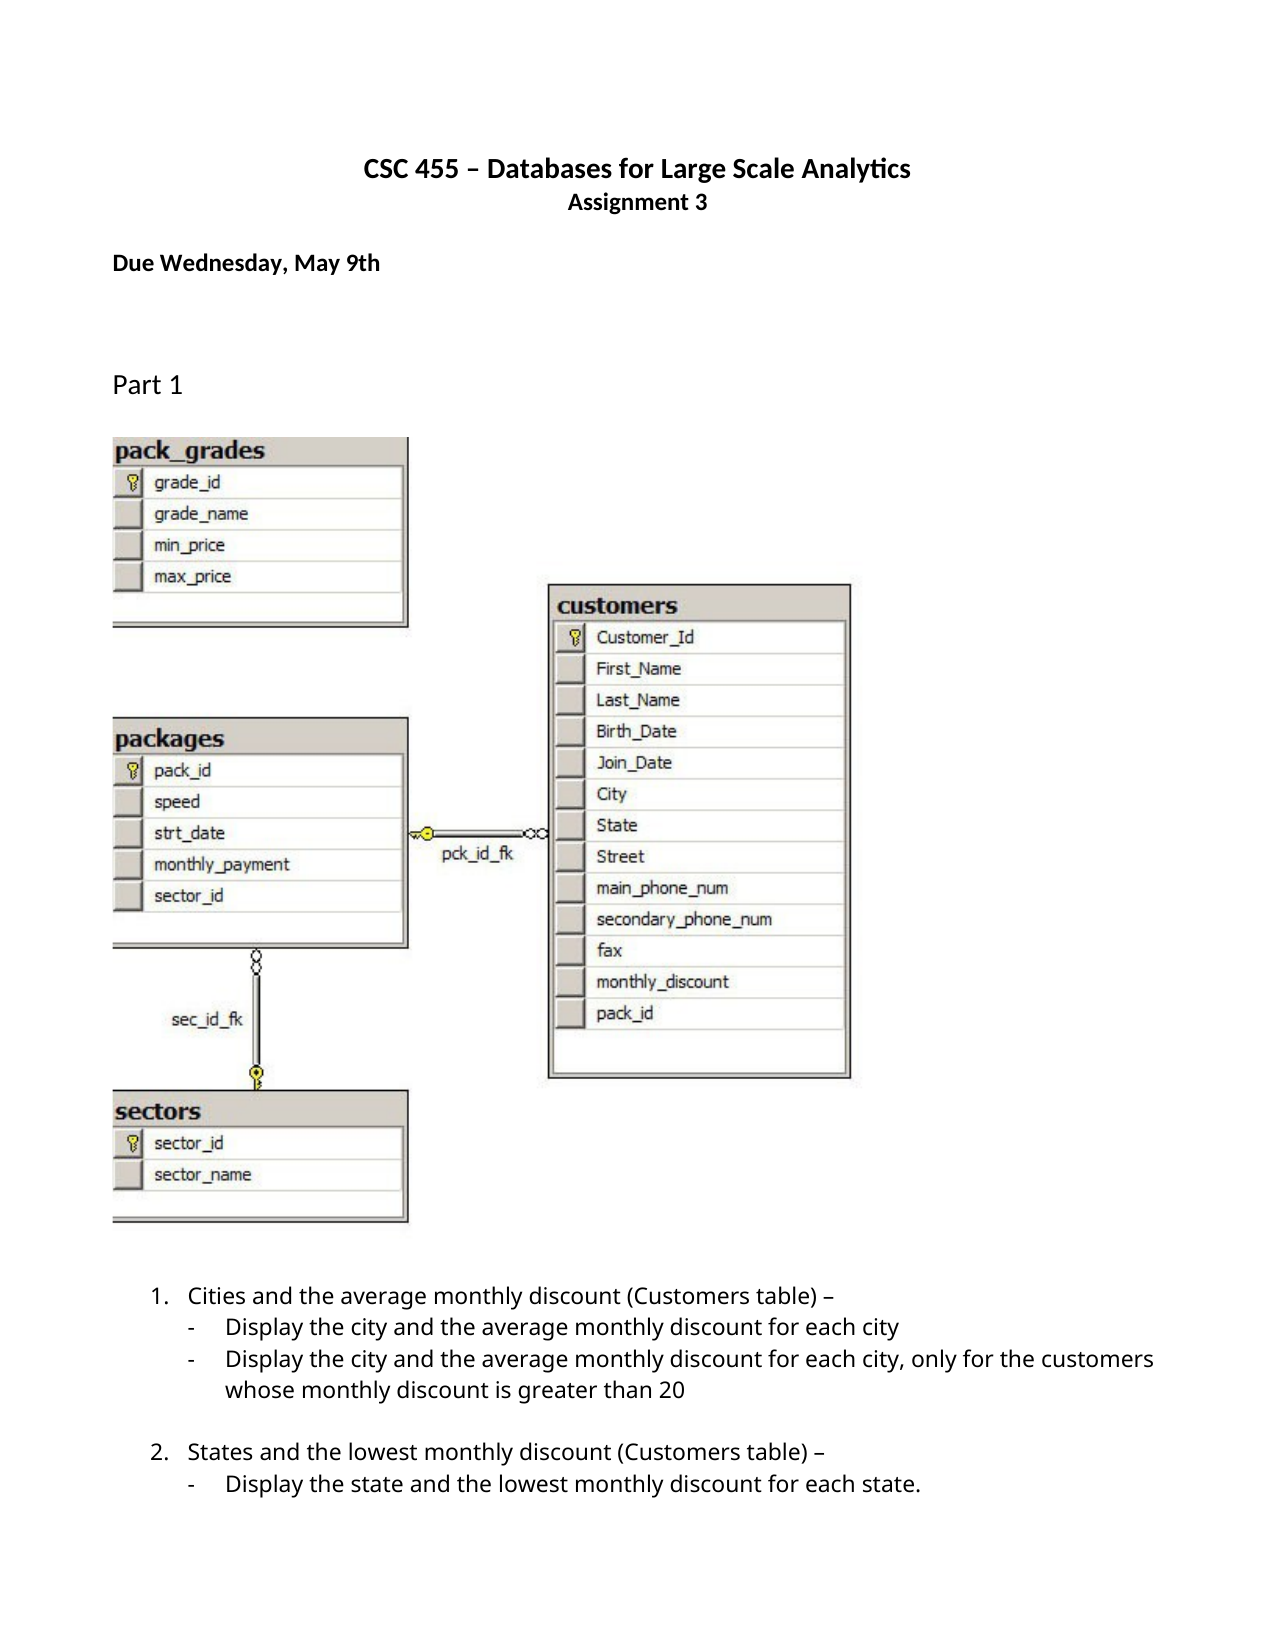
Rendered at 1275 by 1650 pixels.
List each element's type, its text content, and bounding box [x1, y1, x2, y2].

list Display the city and the average monthly discount for each city [187, 1311, 1162, 1343]
list Cities and the average monthly discount (Customers table) – [150, 1280, 1162, 1311]
text Part 1 [112, 366, 1162, 402]
list Display the city and the average monthly discount for each city, only for the customers whose monthly discount is greater than 20 [187, 1343, 1162, 1405]
text Due Wednesday, May 9th [112, 247, 1162, 277]
list Display the state and the lowest monthly discount for each state. [187, 1468, 1162, 1499]
list States and the lowest monthly discount (Customers table) – [150, 1436, 1162, 1468]
picture [112, 437, 942, 1245]
text Assignment 3 [112, 186, 1162, 216]
text CSC 455 – Databases for Large Scale Analytics [112, 150, 1162, 186]
